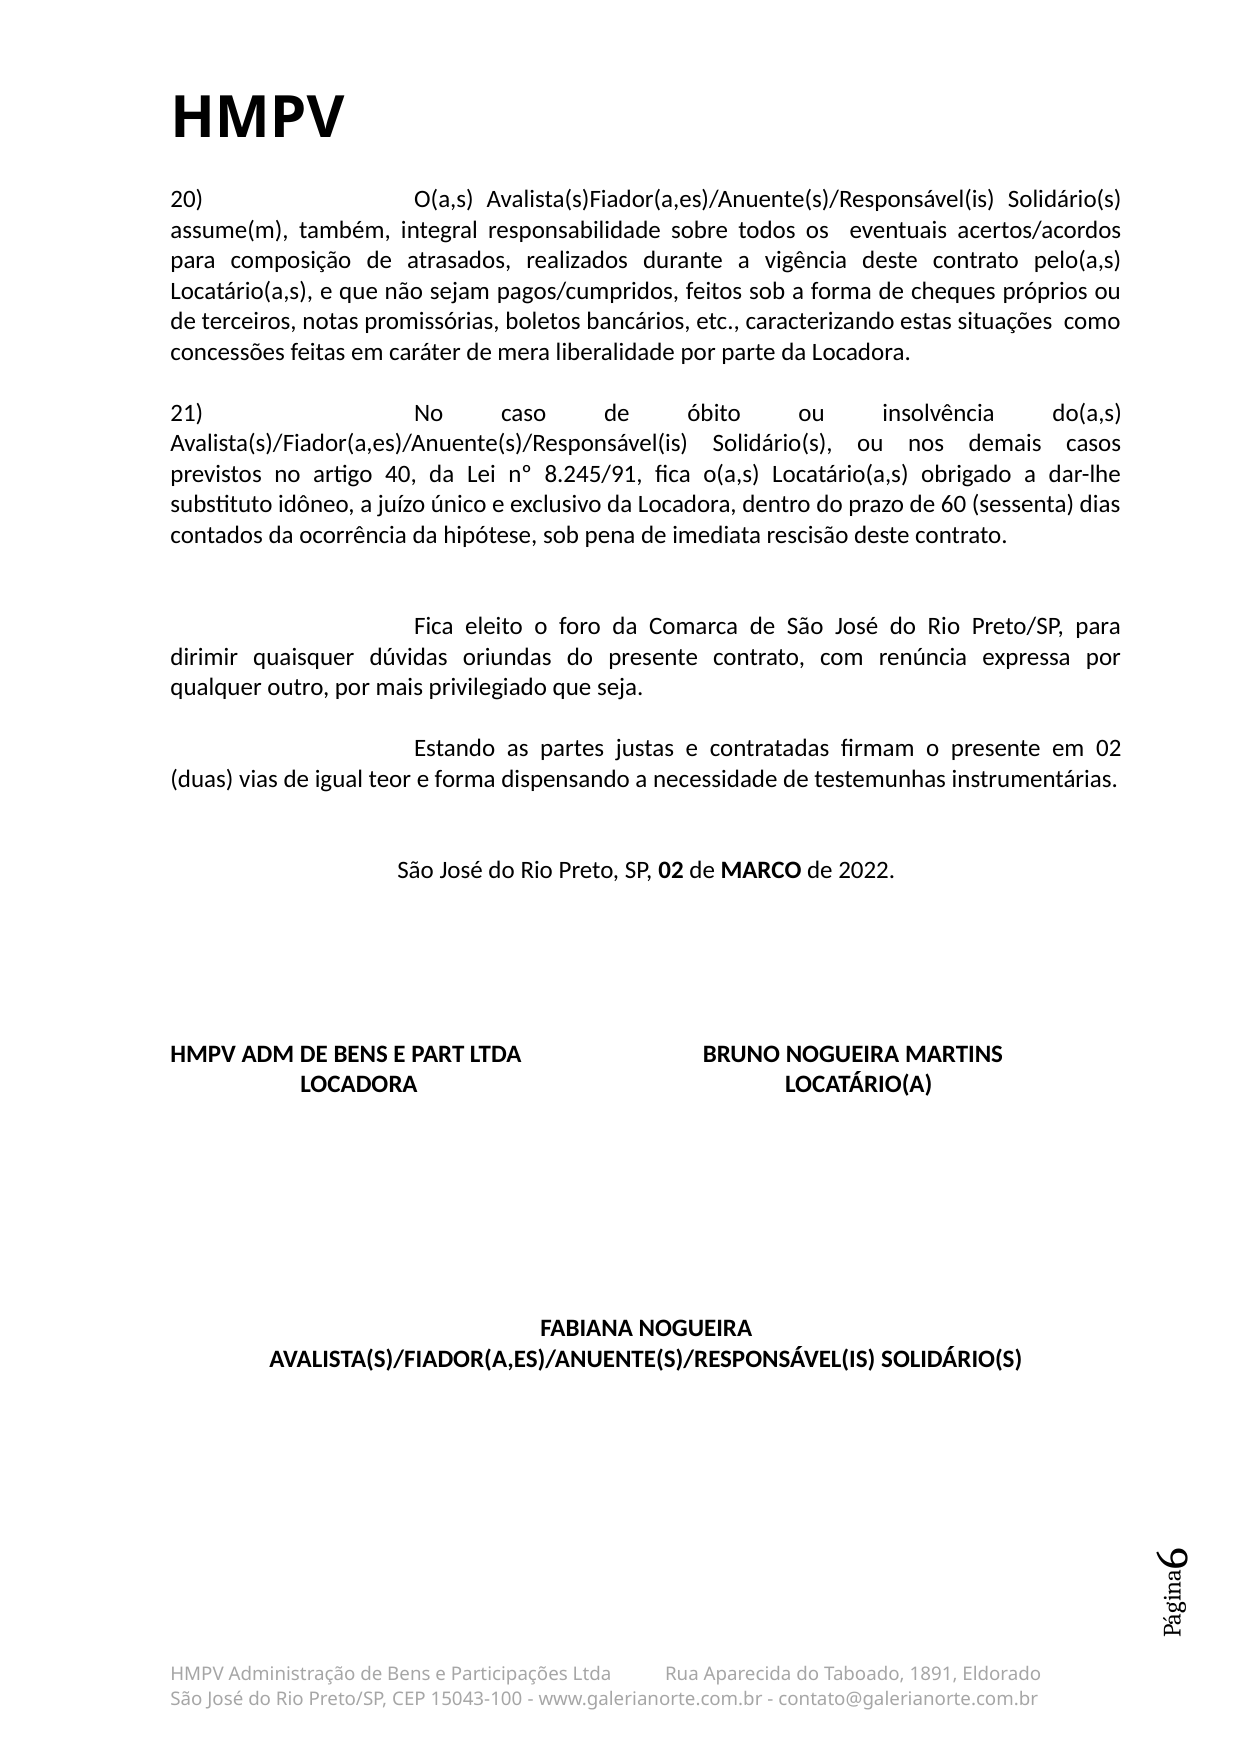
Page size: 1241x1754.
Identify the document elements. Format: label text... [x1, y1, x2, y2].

text AVALISTA(S)/FIADOR(A,ES)/ANUENTE(S)/RESPONSÁVEL(IS) SOLIDÁRIO(S) [170, 1343, 1122, 1373]
text 20) O(a,s) Avalista(s)Fiador(a,es)/Anuente(s)/Responsável(is) Solidário(s) assume(m), também, integral responsabilidade sobre todos os eventuais acertos/acordos para composição de atrasados, realizados durante a vigência deste contrato pelo(a,s) Locatário(a,s), e que não sejam pagos/cumpridos, feitos sob a forma de cheques próprios ou de terceiros, notas promissórias, boletos bancários, etc., caracterizando estas situações como concessões feitas em caráter de mera liberalidade por parte da Locadora. [170, 183, 1122, 366]
text Fica eleito o foro da Comarca de São José do Rio Preto/SP, para dirimir quaisquer dúvidas oriundas do presente contrato, com renúncia expressa por qualquer outro, por mais privilegiado que seja. [170, 611, 1122, 702]
text Estando as partes justas e contratadas firmam o presente em 02 (duas) vias de igual teor e forma dispensando a necessidade de testemunhas instrumentárias. [170, 733, 1122, 794]
text LOCADORA LOCATÁRIO(A) [170, 1068, 1122, 1099]
text HMPV ADM DE BENS E PART LTDA BRUNO NOGUEIRA MARTINS [170, 1038, 1122, 1068]
text FABIANA NOGUEIRA [170, 1312, 1122, 1343]
text São José do Rio Preto, SP, 02 de MARCO de 2022. [170, 855, 1122, 885]
text 21) No caso de óbito ou insolvência do(a,s) Avalista(s)/Fiador(a,es)/Anuente(s)/Responsável(is) Solidário(s), ou nos demais casos previstos no artigo 40, da Lei nº 8.245/91, fica o(a,s) Locatário(a,s) obrigado a dar-lhe substituto idôneo, a juízo único e exclusivo da Locadora, dentro do prazo de 60 (sessenta) dias contados da ocorrência da hipótese, sob pena de imediata rescisão deste contrato. [170, 397, 1122, 549]
